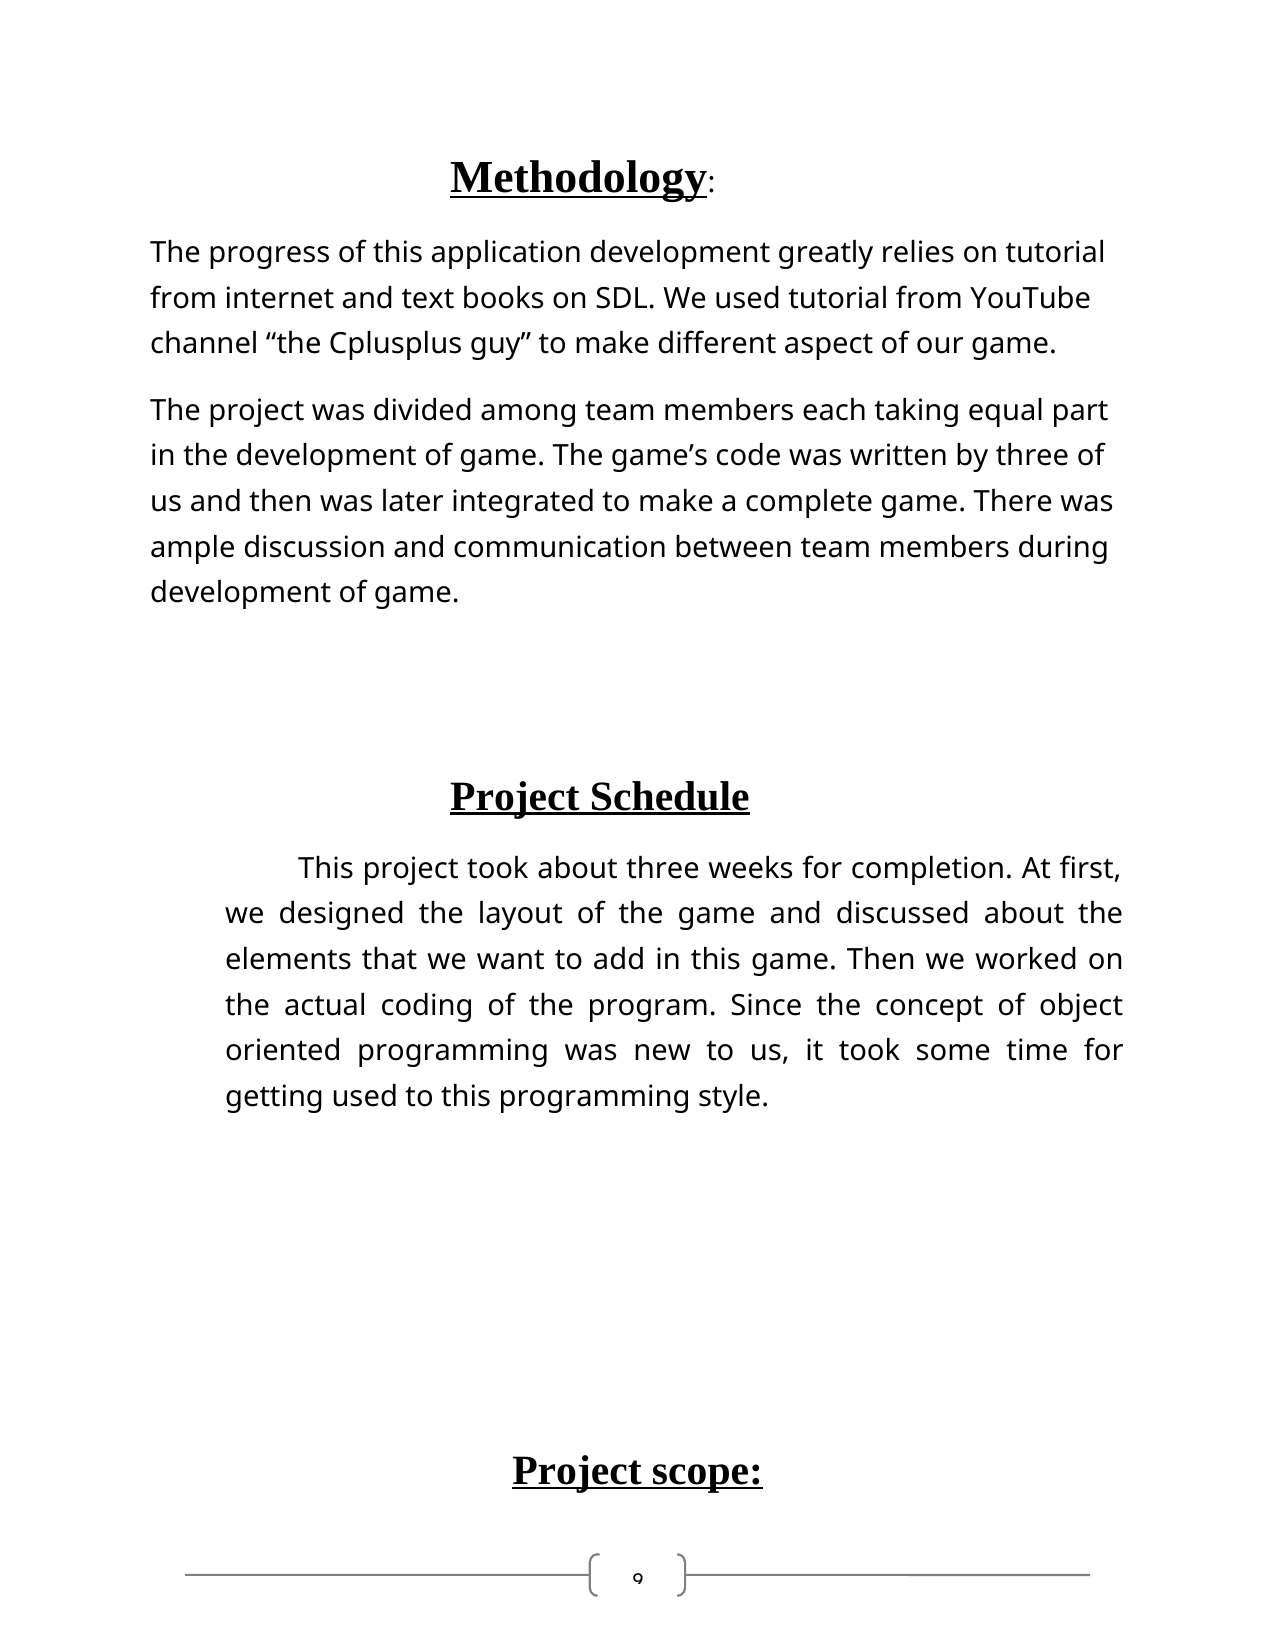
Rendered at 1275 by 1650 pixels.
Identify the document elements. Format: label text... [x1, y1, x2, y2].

text This project took about three weeks for completion. At first, we designed the layout of the game and discussed about the elements that we want to add in this game. Then we worked on the actual coding of the program. Since the concept of object oriented programming was new to us, it took some time for getting used to this programming style. [150, 847, 1125, 1115]
text Project Schedule [375, 771, 1125, 819]
text Methodology: [375, 150, 1125, 203]
text Project scope: [150, 1445, 1125, 1493]
text The progress of this application development greatly relies on tutorial from internet and text books on SDL. We used tutorial from YouTube channel “the Cplusplus guy” to make different aspect of our game. [150, 231, 1125, 362]
text The project was divided among team members each taking equal part in the development of game. The game’s code was written by three of us and then was later integrated to make a complete game. There was ample discussion and communication between team members during development of game. [150, 389, 1125, 611]
